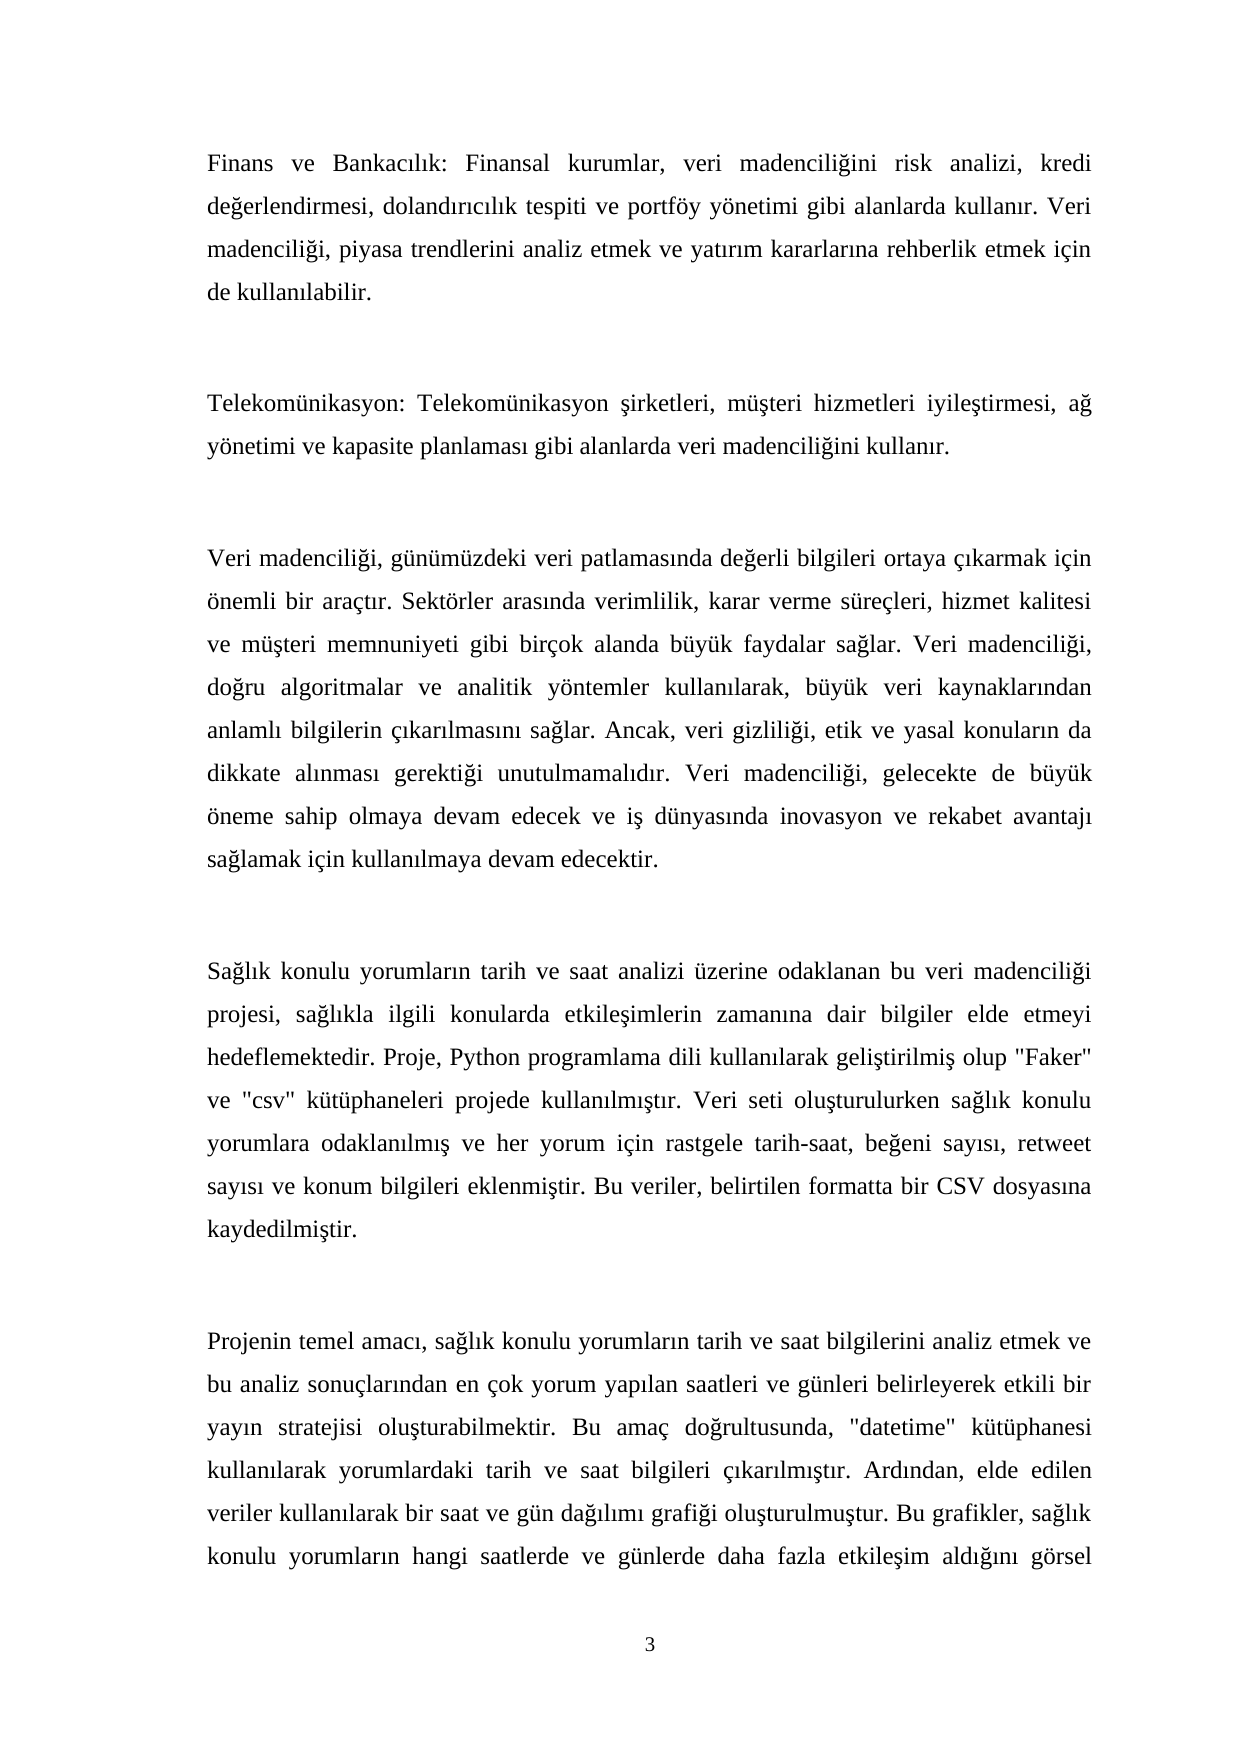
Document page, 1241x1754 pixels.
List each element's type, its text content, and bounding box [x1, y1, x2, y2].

text Sağlık konulu yorumların tarih ve saat analizi üzerine odaklanan bu veri madenciliği projesi, sağlıkla ilgili konularda etkileşimlerin zamanına dair bilgiler elde etmeyi hedeflemektedir. Proje, Python programlama dili kullanılarak geliştirilmiş olup "Faker" ve "csv" kütüphaneleri projede kullanılmıştır. Veri seti oluşturulurken sağlık konulu yorumlara odaklanılmış ve her yorum için rastgele tarih-saat, beğeni sayısı, retweet sayısı ve konum bilgileri eklenmiştir. Bu veriler, belirtilen formatta bir CSV dosyasına kaydedilmiştir. [207, 956, 1092, 1243]
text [207, 1326, 1092, 1570]
text Finans ve Bankacılık: Finansal kurumlar, veri madenciliğini risk analizi, kredi değerlendirmesi, dolandırıcılık tespiti ve portföy yönetimi gibi alanlarda kullanır. Veri madenciliği, piyasa trendlerini analiz etmek ve yatırım kararlarına rehberlik etmek için de kullanılabilir. [207, 148, 1092, 306]
text Veri madenciliği, günümüzdeki veri patlamasında değerli bilgileri ortaya çıkarmak için önemli bir araçtır. Sektörler arasında verimlilik, karar verme süreçleri, hizmet kalitesi ve müşteri memnuniyeti gibi birçok alanda büyük faydalar sağlar. Veri madenciliği, doğru algoritmalar ve analitik yöntemler kullanılarak, büyük veri kaynaklarından anlamlı bilgilerin çıkarılmasını sağlar. Ancak, veri gizliliği, etik ve yasal konuların da dikkate alınması gerektiği unutulmamalıdır. Veri madenciliği, gelecekte de büyük öneme sahip olmaya devam edecek ve iş dünyasında inovasyon ve rekabet avantajı sağlamak için kullanılmaya devam edecektir. [207, 543, 1092, 873]
text Telekomünikasyon: Telekomünikasyon şirketleri, müşteri hizmetleri iyileştirmesi, ağ yönetimi ve kapasite planlaması gibi alanlarda veri madenciliğini kullanır. [207, 388, 1092, 460]
